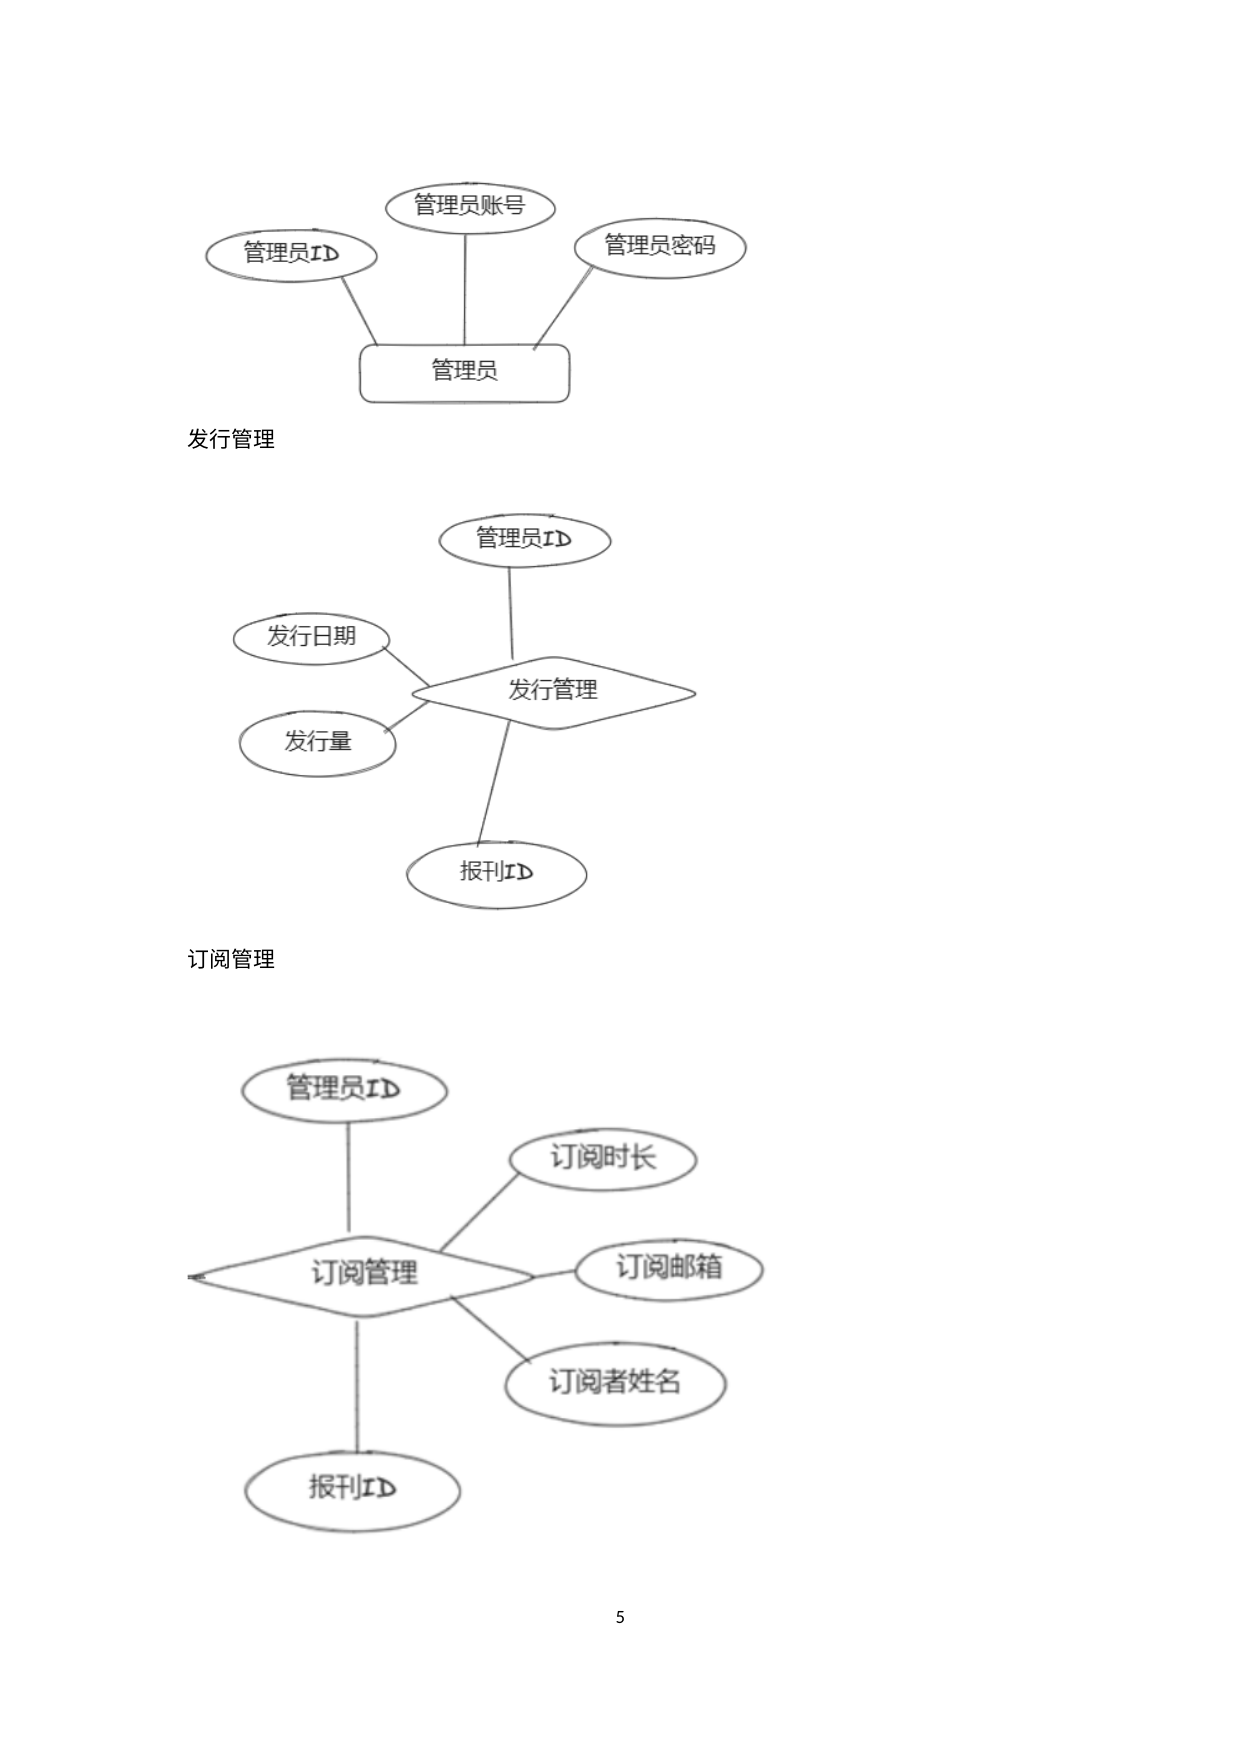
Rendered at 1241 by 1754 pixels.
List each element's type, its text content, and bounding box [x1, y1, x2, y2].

picture [187, 163, 780, 421]
text 订阅管理 [187, 942, 1053, 974]
picture [187, 1016, 870, 1583]
text 发行管理 [187, 422, 1053, 454]
picture [187, 491, 730, 938]
